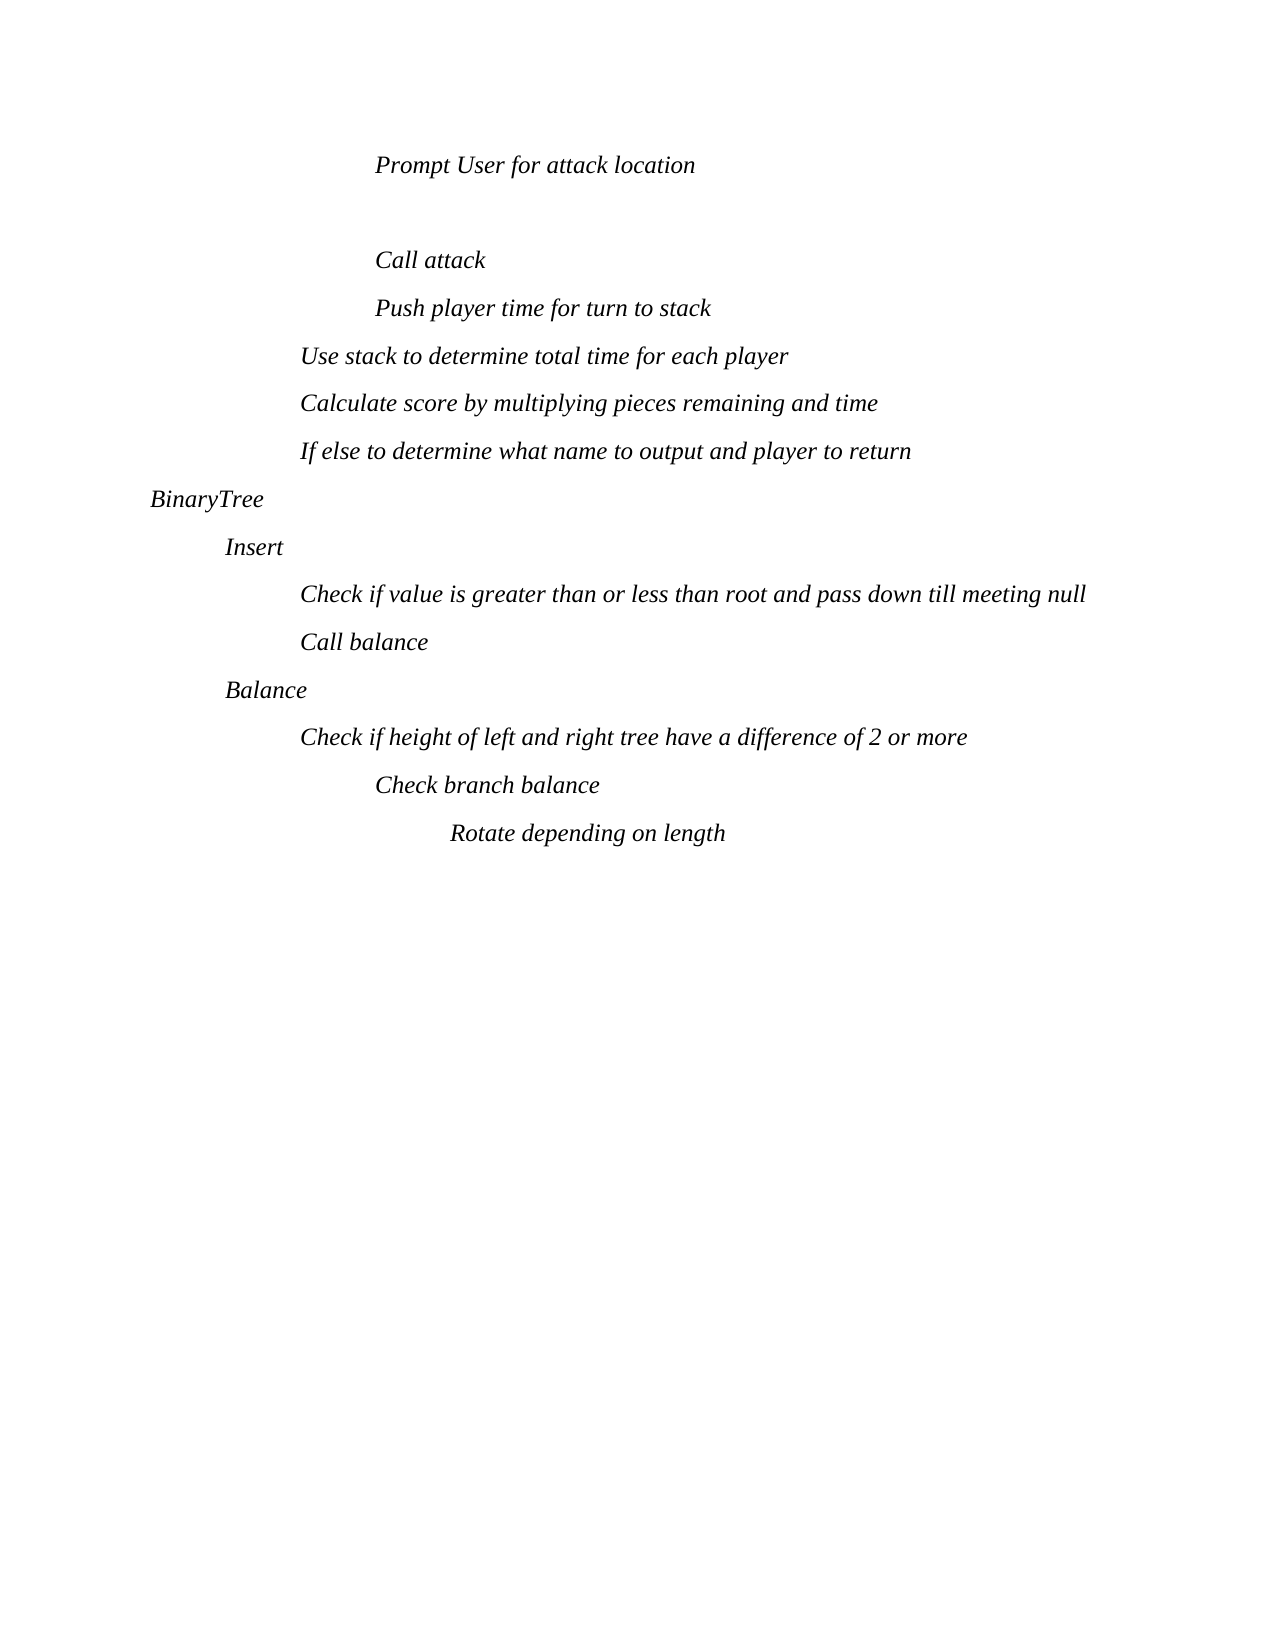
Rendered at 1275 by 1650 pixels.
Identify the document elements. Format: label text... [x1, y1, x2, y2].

text Prompt User for attack location [150, 150, 1125, 179]
text Use stack to determine total time for each player [150, 341, 1125, 369]
text Insert [150, 532, 1125, 560]
text Check branch balance [150, 770, 1125, 799]
text Push player time for turn to stack [150, 293, 1125, 322]
text If else to determine what name to output and player to return [150, 436, 1125, 465]
text Rotate depending on length [150, 818, 1125, 847]
text Check if value is greater than or less than root and pass down till meeting null [150, 579, 1125, 608]
text Check if height of left and right tree have a difference of 2 or more [150, 722, 1125, 751]
text Call balance [150, 627, 1125, 656]
text BinaryTree [150, 484, 1125, 513]
text Balance [150, 675, 1125, 703]
text Calculate score by multiplying pieces remaining and time [150, 388, 1125, 417]
text Call attack [150, 245, 1125, 274]
